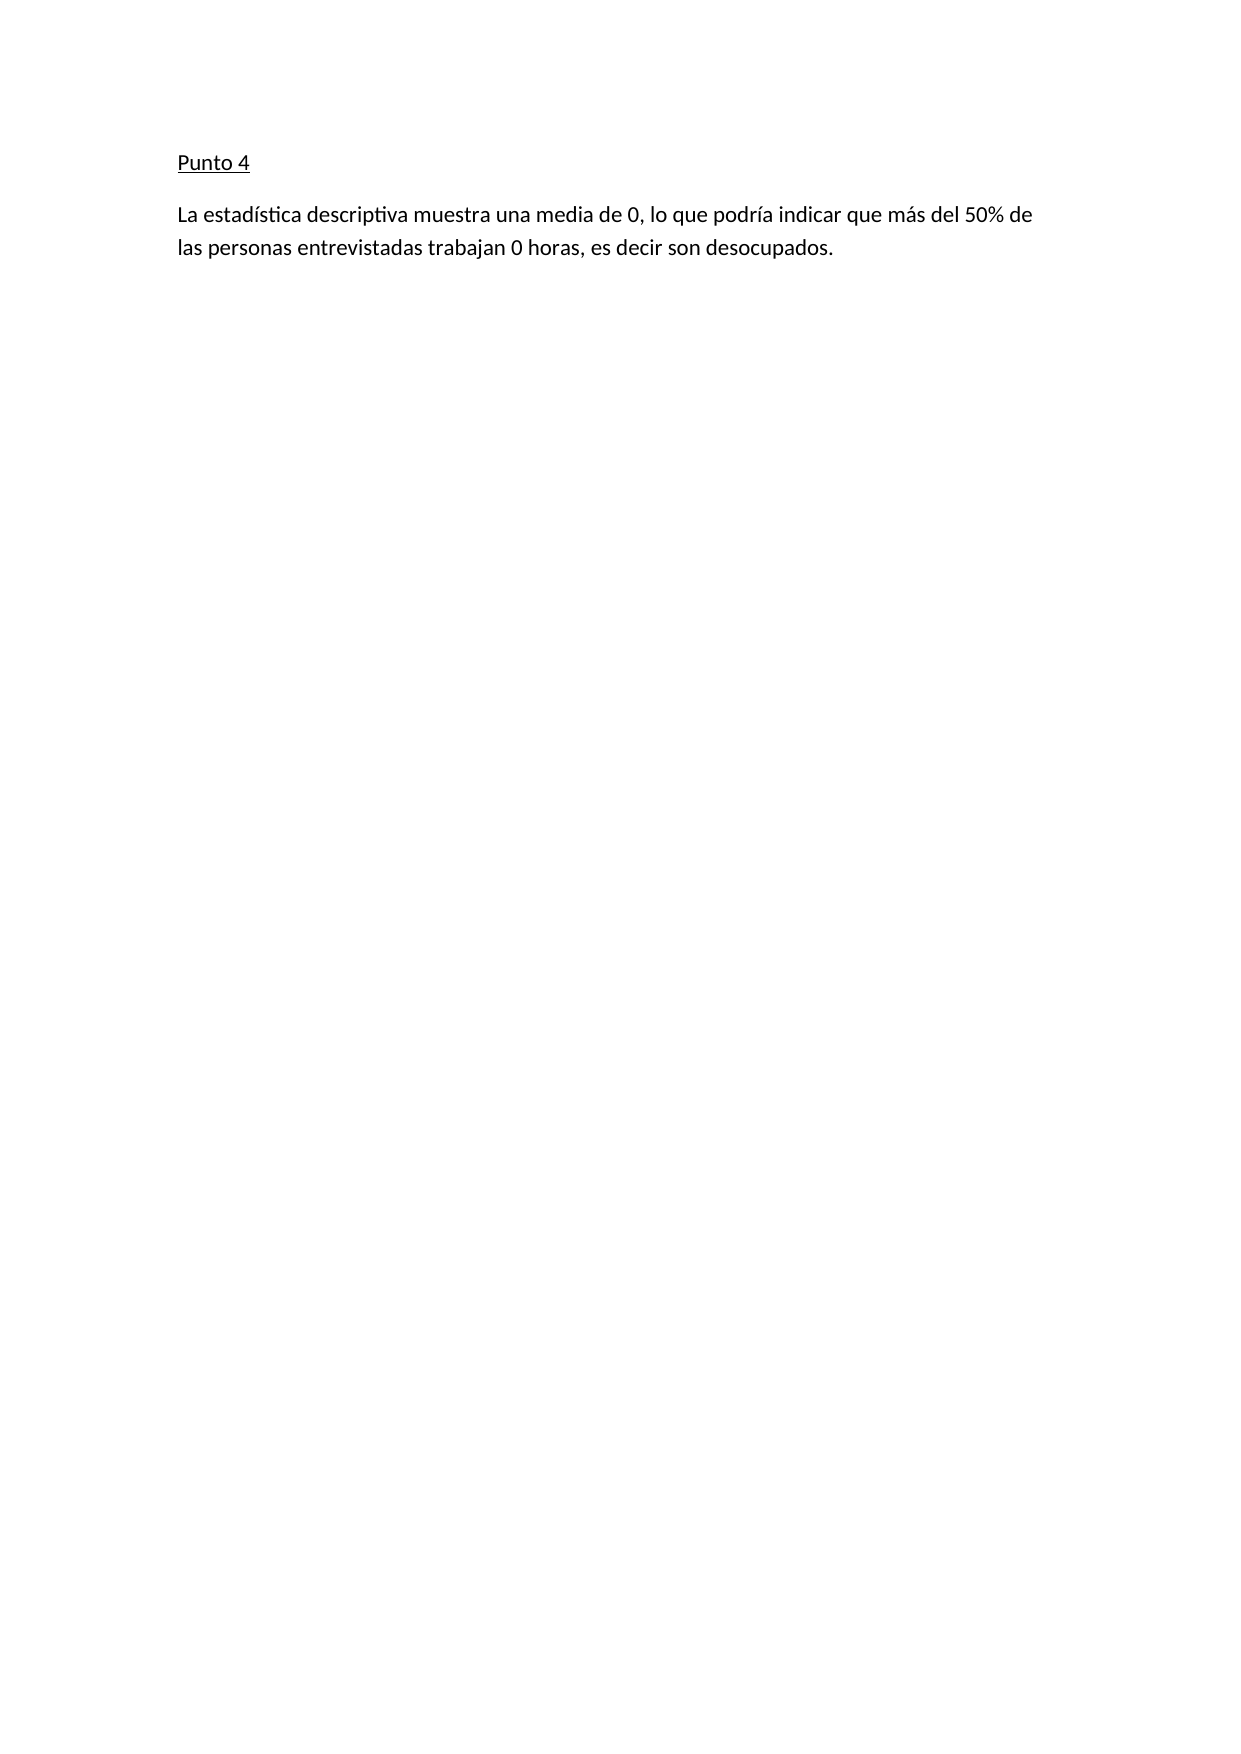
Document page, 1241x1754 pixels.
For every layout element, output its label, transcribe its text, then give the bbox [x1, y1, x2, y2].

text La estadística descriptiva muestra una media de 0, lo que podría indicar que más del 50% de las personas entrevistadas trabajan 0 horas, es decir son desocupados. [177, 201, 1063, 261]
text Punto 4 [177, 148, 1063, 176]
